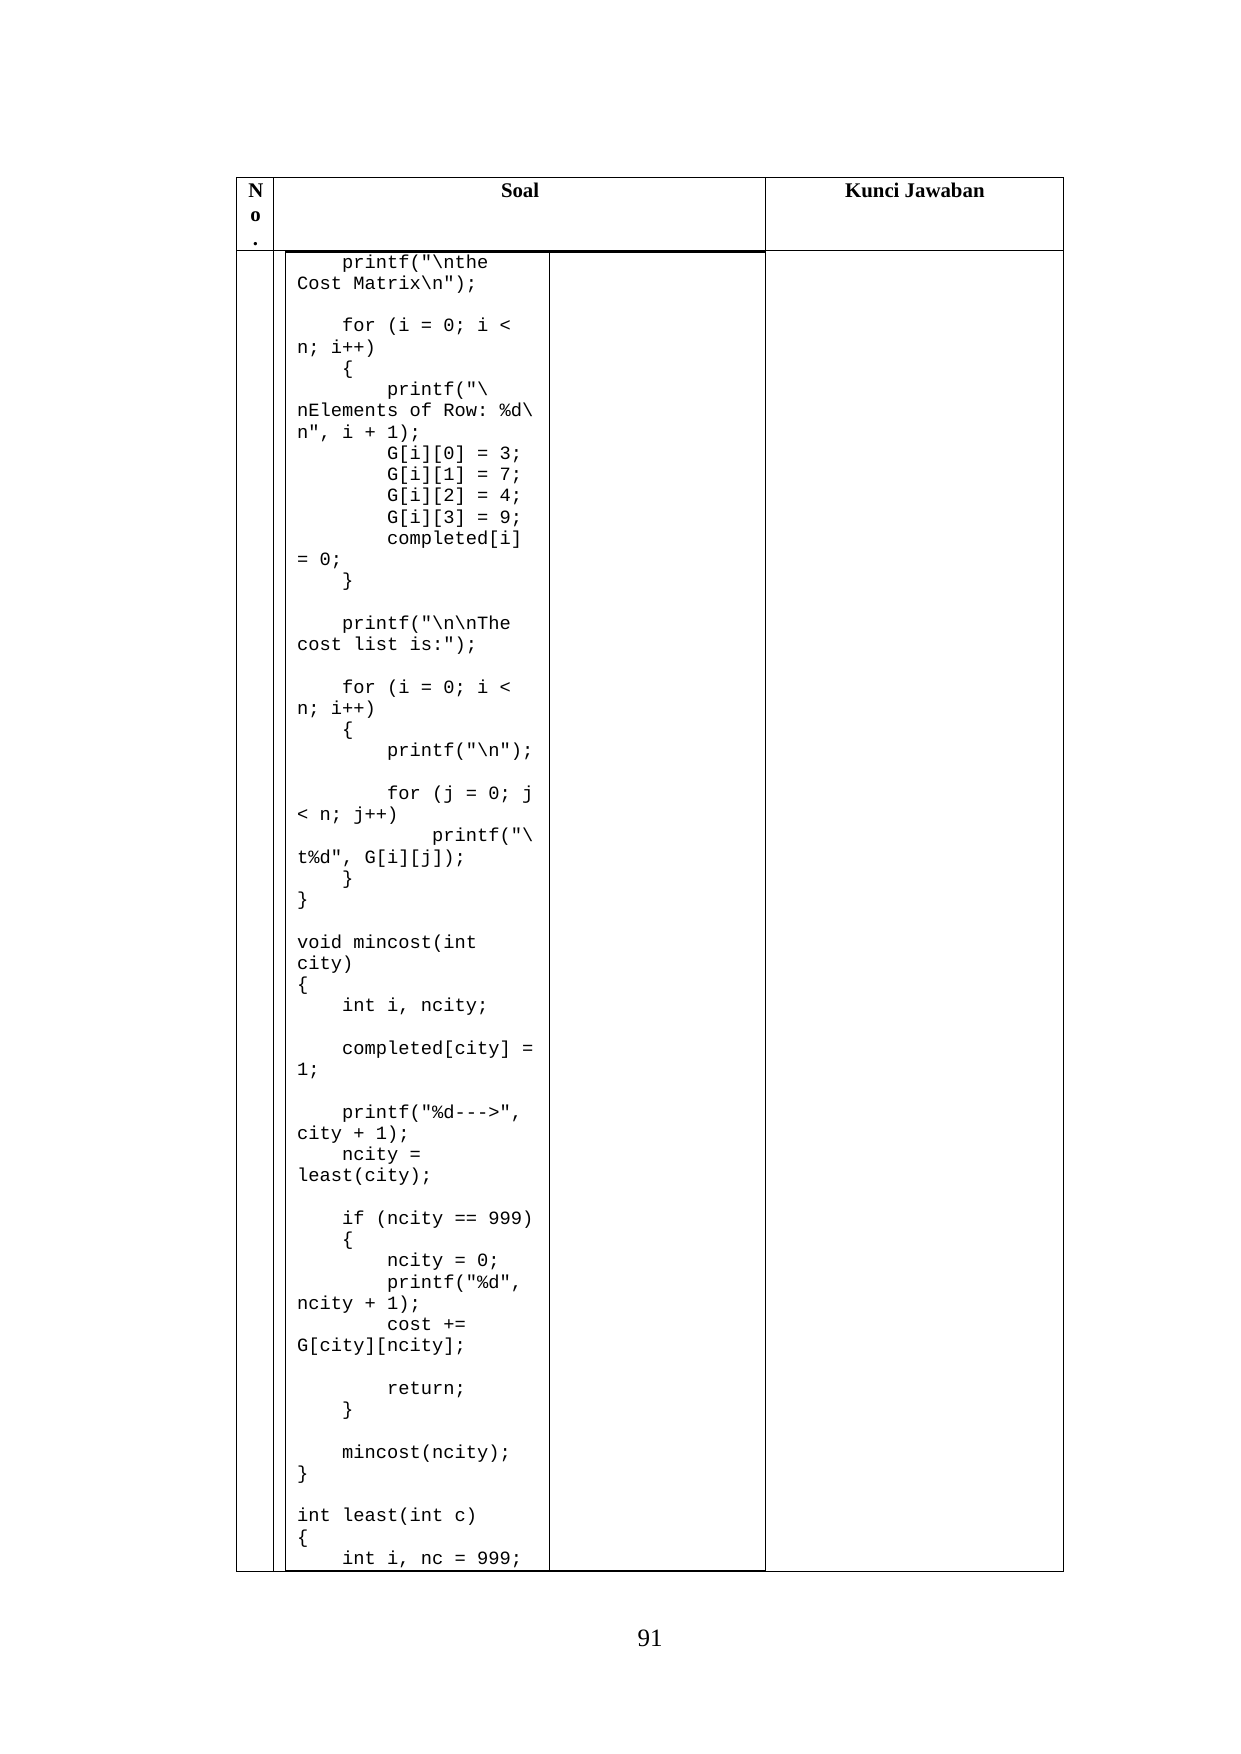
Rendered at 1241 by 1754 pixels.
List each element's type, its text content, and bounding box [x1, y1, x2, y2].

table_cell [286, 253, 549, 1570]
table_header No. [237, 178, 273, 250]
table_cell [550, 253, 765, 1570]
table_cell 5 [237, 251, 273, 1571]
table_header Soal [274, 178, 765, 250]
table_header Kunci Jawaban [766, 178, 1063, 250]
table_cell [274, 251, 285, 1571]
table_cell 4 [766, 251, 1063, 1571]
